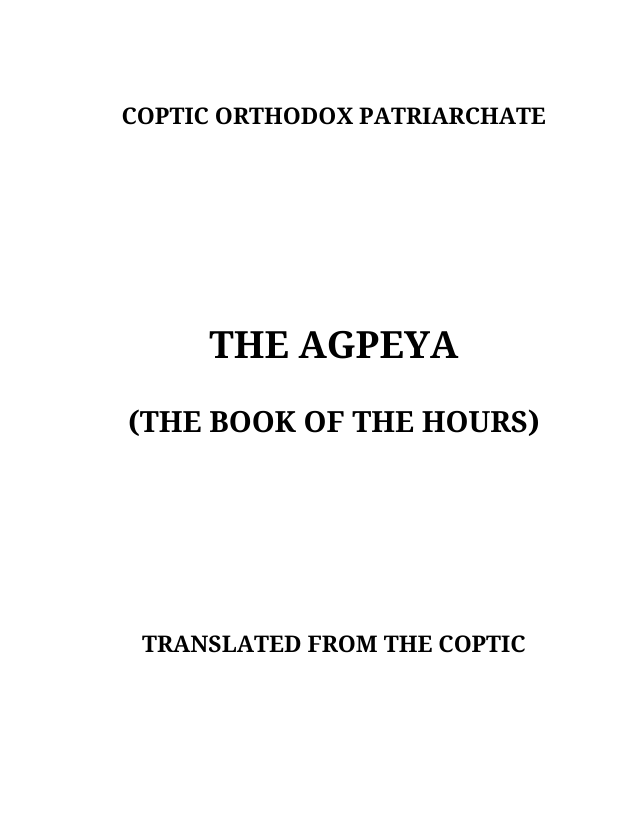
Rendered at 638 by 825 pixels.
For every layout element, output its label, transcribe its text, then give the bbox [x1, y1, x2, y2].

text (THE BOOK OF THE HOURS) [75, 401, 592, 441]
text THE AGPEYA [75, 319, 592, 370]
text COPTIC ORTHODOX PATRIARCHATE [75, 100, 592, 131]
text TRANSLATED FROM THE COPTIC [75, 628, 592, 659]
